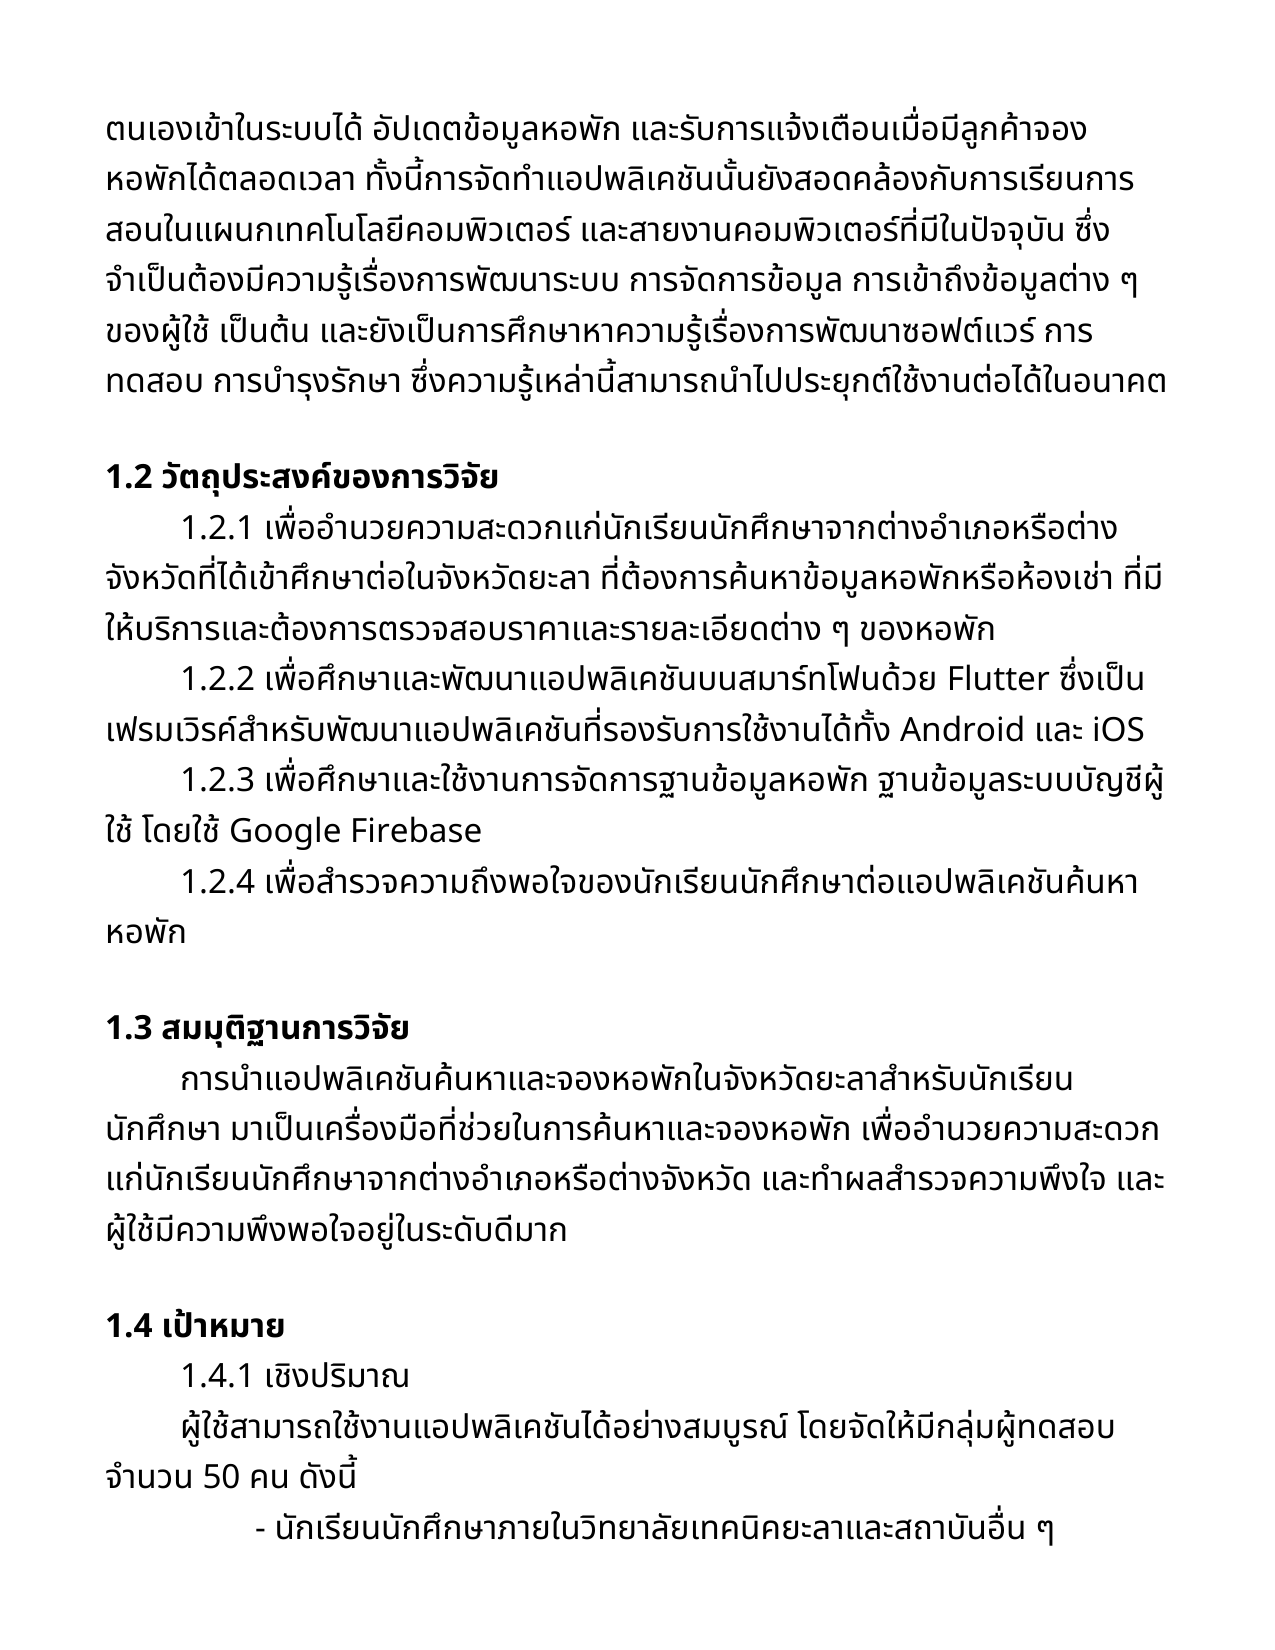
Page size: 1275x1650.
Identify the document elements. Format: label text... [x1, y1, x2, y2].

text การนำแอปพลิเคชันค้นหาและจองหอพักในจังหวัดยะลาสำหรับนักเรียนนักศึกษา มาเป็นเครื่องมือที่ช่วยในการค้นหาและจองหอพัก เพื่ออำนวยความสะดวกแก่นักเรียนนักศึกษาจากต่างอำเภอหรือต่างจังหวัด และทำผลสำรวจความพึงใจ และผู้ใช้มีความพึงพอใจอยู่ในระดับดีมาก [105, 1054, 1170, 1256]
text 1.2.3 เพื่อศึกษาและใช้งานการจัดการฐานข้อมูลหอพัก ฐานข้อมูลระบบบัญชีผู้ใช้ โดยใช้ Google Firebase [105, 756, 1170, 857]
text 1.2 วัตถุประสงค์ของการวิจัย [105, 453, 1170, 503]
text - นักเรียนนักศึกษาภายในวิทยาลัยเทคนิคยะลาและสถาบันอื่น ๆ [105, 1504, 1170, 1554]
text ผู้ใช้สามารถใช้งานแอปพลิเคชันได้อย่างสมบูรณ์ โดยจัดให้มีกลุ่มผู้ทดสอบจำนวน 50 คน ดังนี้ [105, 1403, 1170, 1504]
text 1.4.1 เชิงปริมาณ [105, 1352, 1170, 1403]
text 1.3 สมมุติฐานการวิจัย [105, 1004, 1170, 1054]
text 1.2.4 เพื่อสำรวจความถึงพอใจของนักเรียนนักศึกษาต่อแอปพลิเคชันค้นหาหอพัก [105, 857, 1170, 958]
text 1.4 เป้าหมาย [105, 1302, 1170, 1352]
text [105, 105, 1170, 407]
text 1.2.1 เพื่ออำนวยความสะดวกแก่นักเรียนนักศึกษาจากต่างอำเภอหรือต่างจังหวัดที่ได้เข้าศึกษาต่อในจังหวัดยะลา ที่ต้องการค้นหาข้อมูลหอพักหรือห้องเช่า ที่มีให้บริการและต้องการตรวจสอบราคาและรายละเอียดต่าง ๆ ของหอพัก [105, 503, 1170, 655]
text 1.2.2 เพื่อศึกษาและพัฒนาแอปพลิเคชันบนสมาร์ทโฟนด้วย Flutter ซึ่งเป็นเฟรมเวิรค์สำหรับพัฒนาแอปพลิเคชันที่รองรับการใช้งานได้ทั้ง Android และ iOS [105, 655, 1170, 756]
